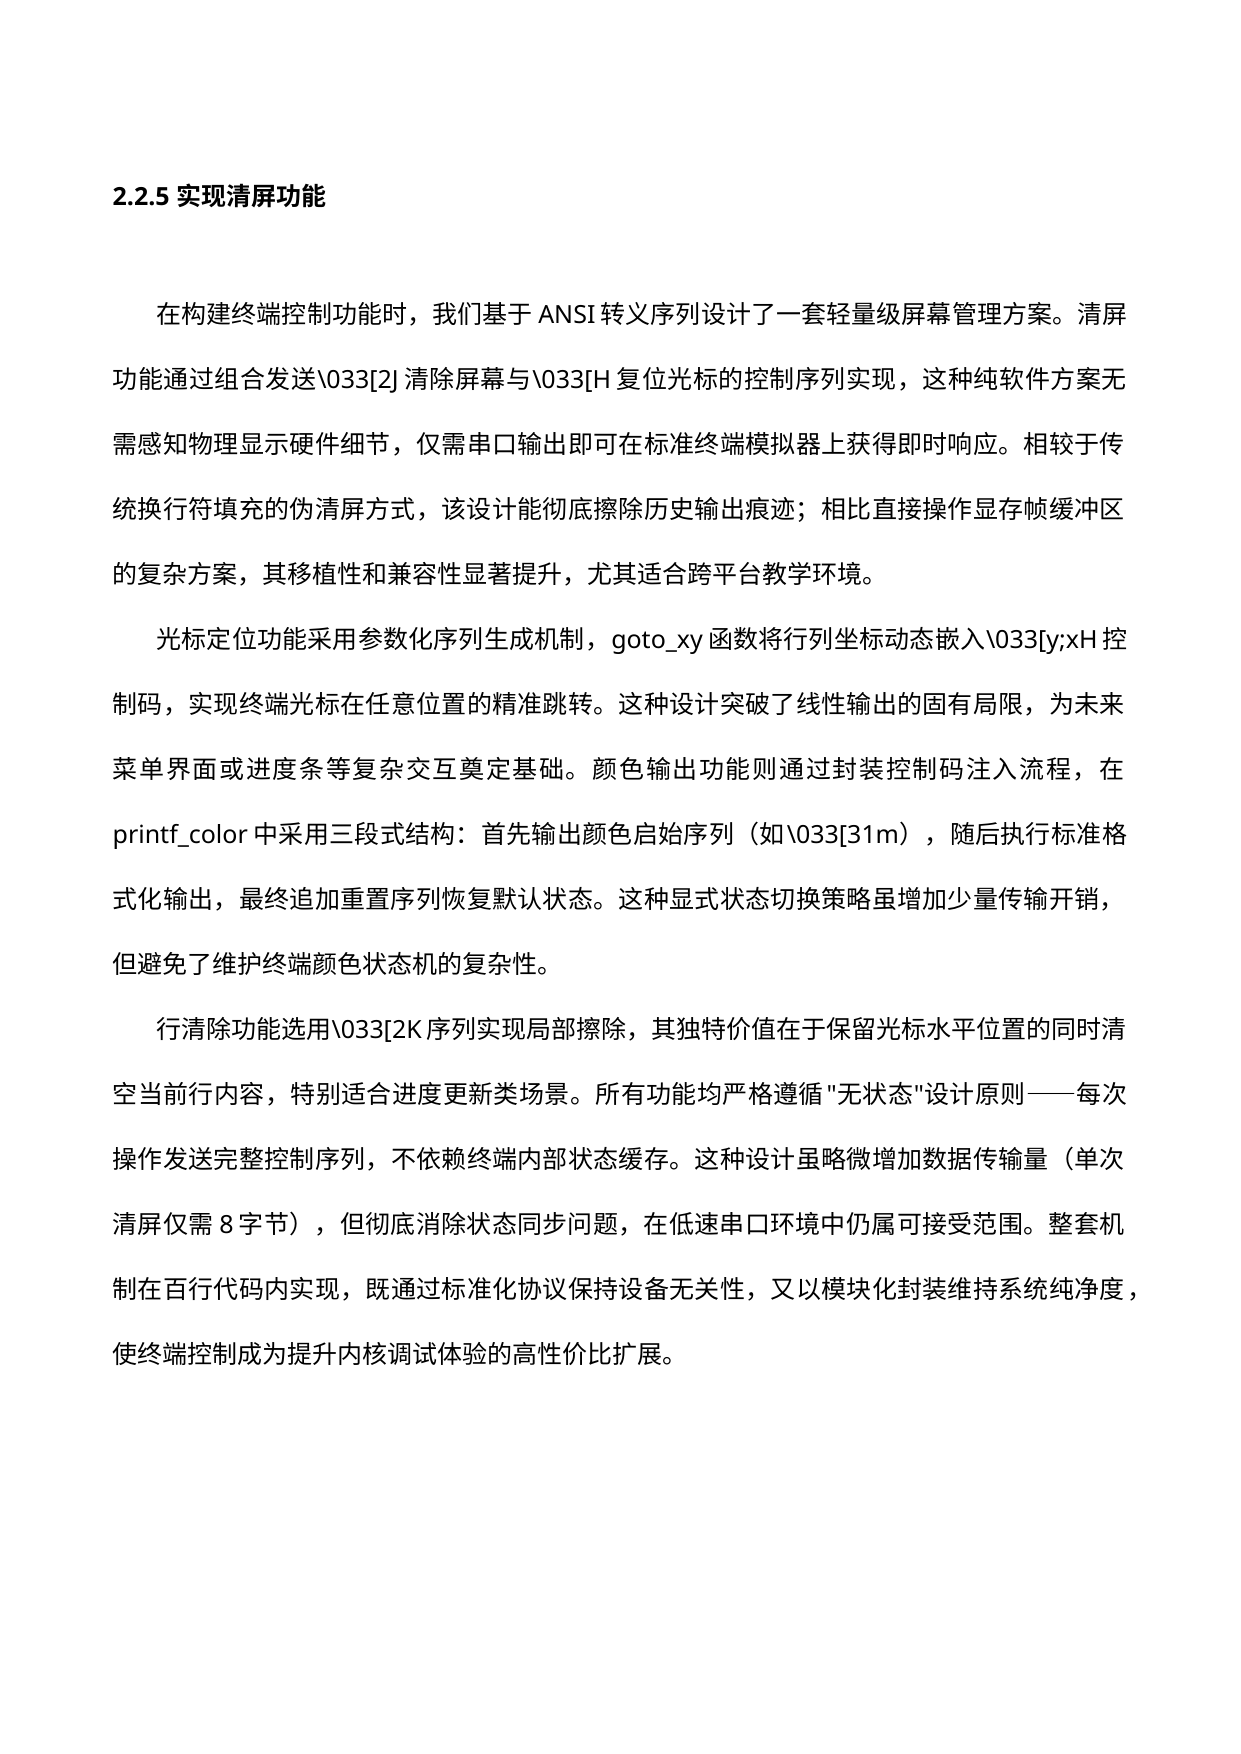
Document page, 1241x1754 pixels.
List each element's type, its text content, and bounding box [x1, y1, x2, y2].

subtitle 2.2.5 实现清屏功能 [112, 162, 1128, 227]
text 在构建终端控制功能时，我们基于ANSI转义序列设计了一套轻量级屏幕管理方案。清屏功能通过组合发送\033[2J清除屏幕与\033[H复位光标的控制序列实现，这种纯软件方案无需感知物理显示硬件细节，仅需串口输出即可在标准终端模拟器上获得即时响应。相较于传统换行符填充的伪清屏方式，该设计能彻底擦除历史输出痕迹；相比直接操作显存帧缓冲区的复杂方案，其移植性和兼容性显著提升，尤其适合跨平台教学环境。 [112, 281, 1128, 606]
text 行清除功能选用\033[2K序列实现局部擦除，其独特价值在于保留光标水平位置的同时清空当前行内容，特别适合进度更新类场景。所有功能均严格遵循"无状态"设计原则——每次操作发送完整控制序列，不依赖终端内部状态缓存。这种设计虽略微增加数据传输量（单次清屏仅需8字节），但彻底消除状态同步问题，在低速串口环境中仍属可接受范围。整套机制在百行代码内实现，既通过标准化协议保持设备无关性，又以模块化封装维持系统纯净度，使终端控制成为提升内核调试体验的高性价比扩展。 [112, 996, 1128, 1386]
text 光标定位功能采用参数化序列生成机制，goto_xy函数将行列坐标动态嵌入\033[y;xH控制码，实现终端光标在任意位置的精准跳转。这种设计突破了线性输出的固有局限，为未来菜单界面或进度条等复杂交互奠定基础。颜色输出功能则通过封装控制码注入流程，在printf_color中采用三段式结构：首先输出颜色启始序列（如\033[31m），随后执行标准格式化输出，最终追加重置序列恢复默认状态。这种显式状态切换策略虽增加少量传输开销，但避免了维护终端颜色状态机的复杂性。 [112, 606, 1128, 996]
